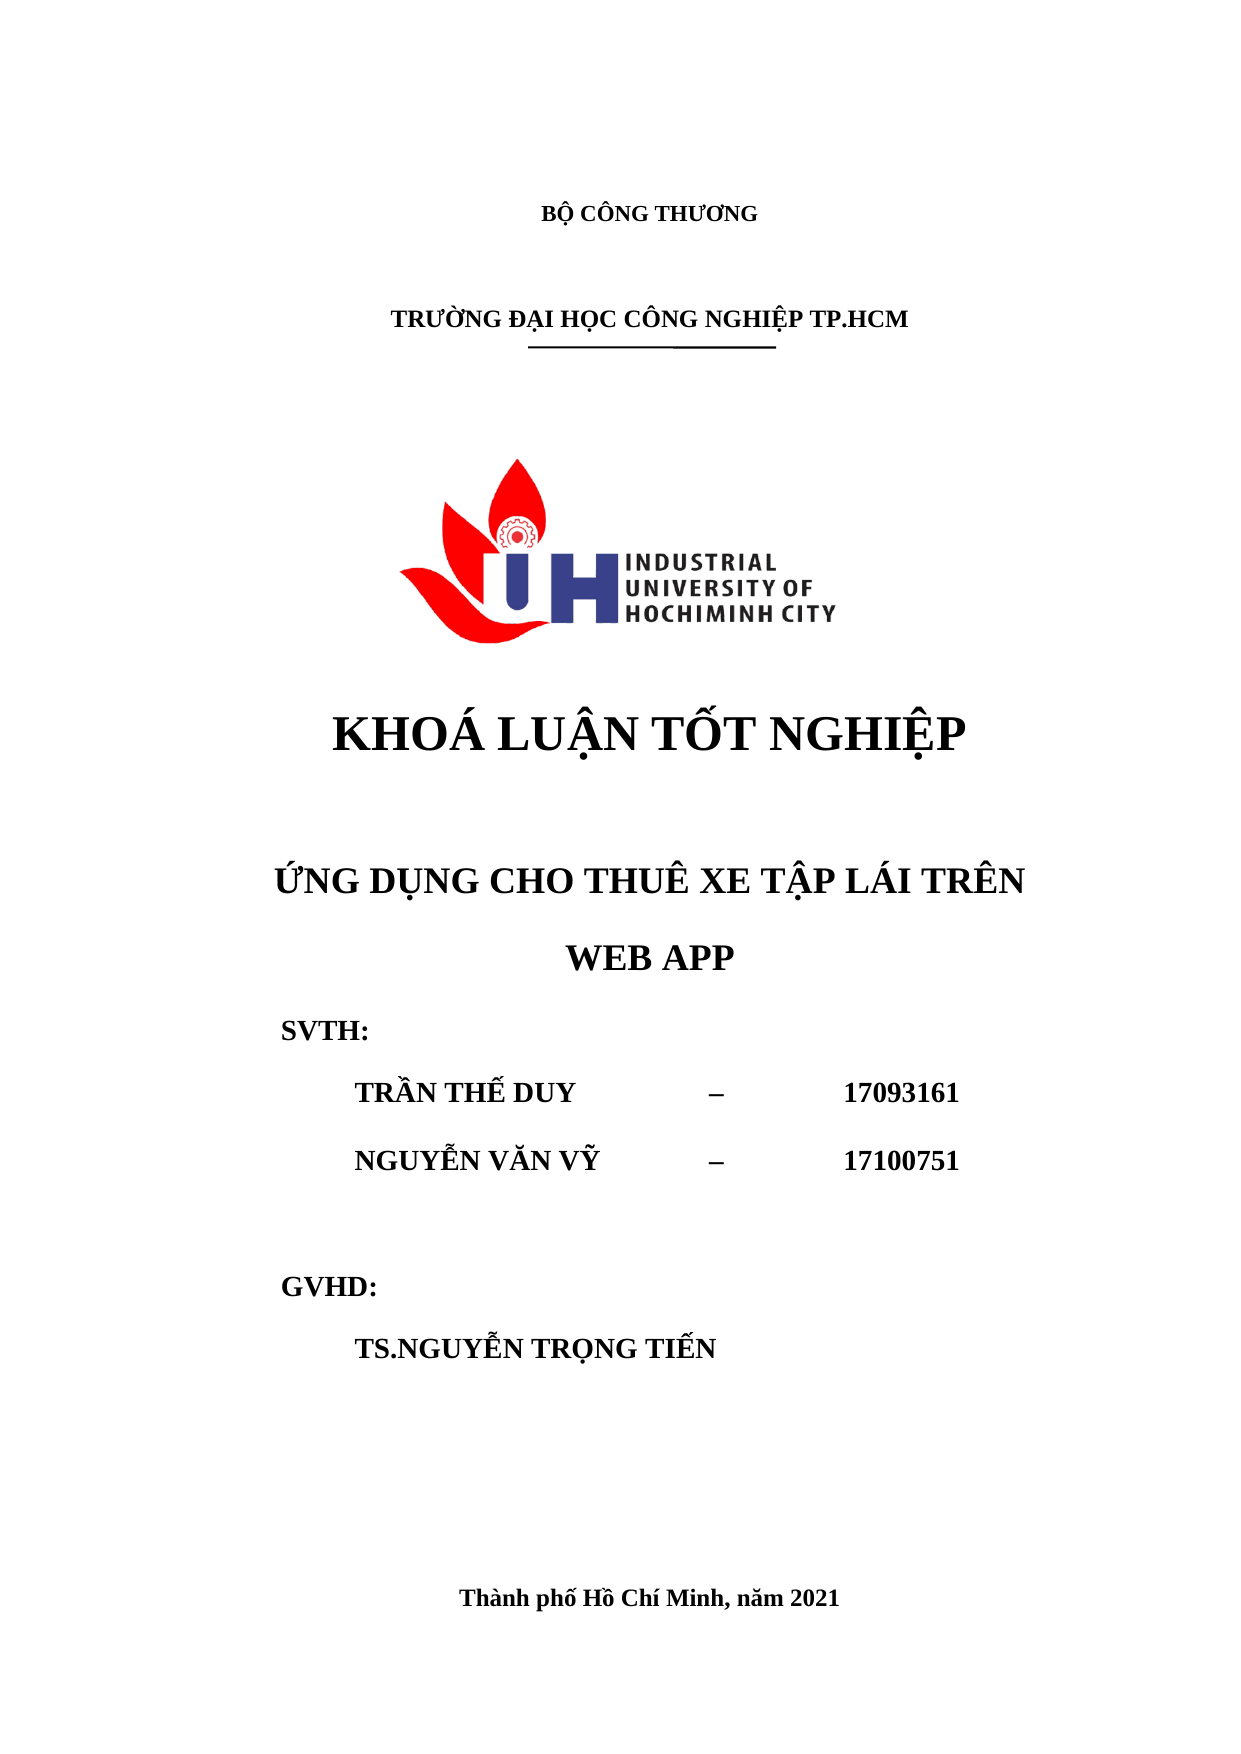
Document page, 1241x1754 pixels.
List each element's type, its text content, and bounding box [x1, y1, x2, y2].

text TRƯỜNG ĐẠI HỌC CÔNG NGHIỆP TP.HCM [177, 304, 1122, 332]
text Thành phố Hồ Chí Minh, năm 2021 [177, 1583, 1122, 1612]
text BỘ CÔNG THƯƠNG [177, 200, 1122, 226]
picture [393, 449, 847, 648]
text ỨNG DỤNG CHO THUÊ XE TẬP LÁI TRÊN [177, 858, 1122, 902]
text NGUYỄN VĂN VỸ – 17100751 [177, 1143, 1122, 1177]
text TRẦN THẾ DUY – 17093161 [177, 1076, 1122, 1109]
text WEB APP [177, 936, 1122, 979]
text TS.NGUYỄN TRỌNG TIẾN [177, 1332, 1122, 1365]
text GVHD: [177, 1269, 1122, 1302]
text SVTH: [177, 1013, 1122, 1046]
